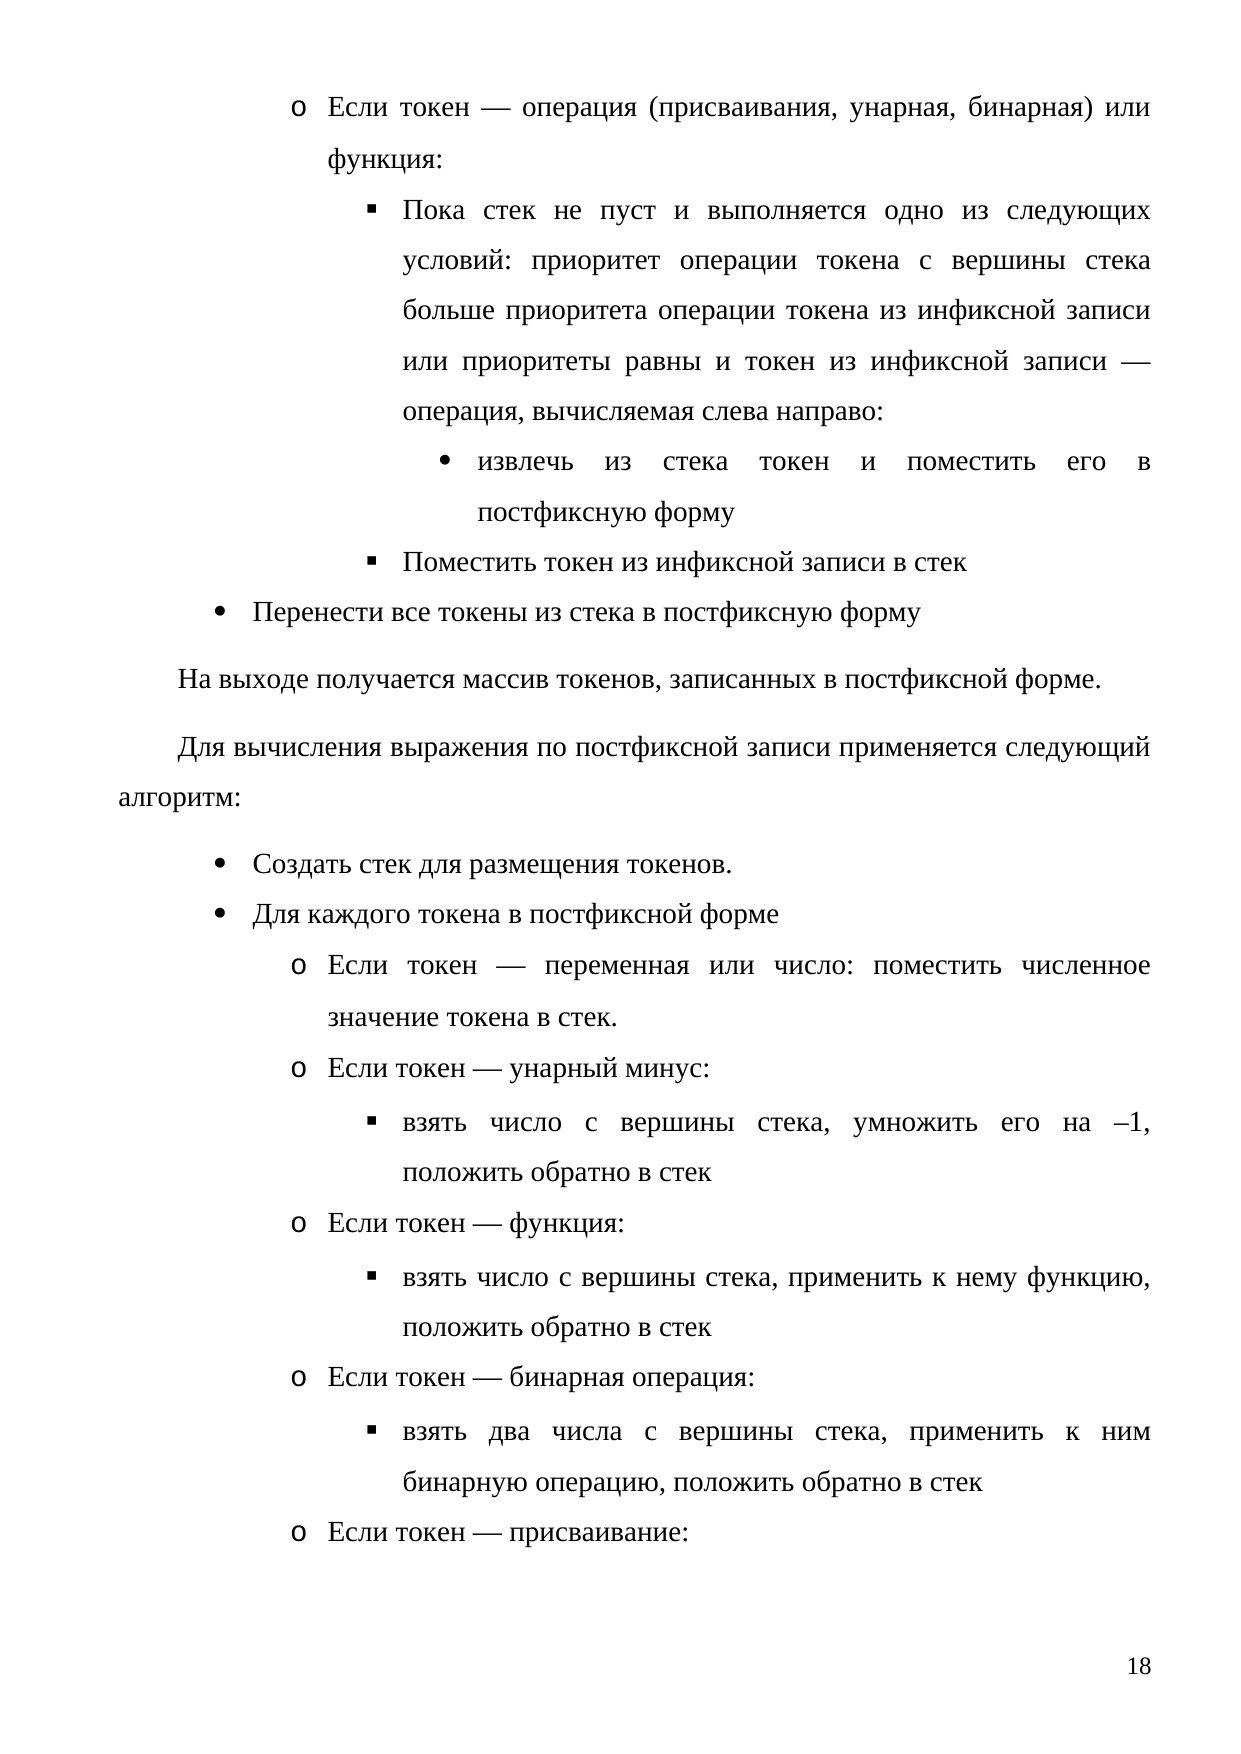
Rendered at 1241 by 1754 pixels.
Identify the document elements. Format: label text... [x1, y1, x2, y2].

list извлечь из стека токен и поместить его в постфиксную форму [440, 443, 1152, 527]
list взять число с вершины стека, применить к нему функцию, положить обратно в стек [365, 1259, 1152, 1343]
list Для каждого токена в постфиксной форме [215, 896, 1152, 930]
text Для вычисления выражения по постфиксной записи применяется следующий алгоритм: [118, 729, 1152, 812]
text На выходе получается массив токенов, записанных в постфиксной форме. [118, 662, 1152, 695]
list Поместить токен из инфиксной записи в стек [365, 544, 1152, 578]
list Пока стек не пуст и выполняется одно из следующих условий: приоритет операции токена с вершины стека больше приоритета операции токена из инфиксной записи или приоритеты равны и токен из инфиксной записи — операция, вычисляемая слева направо: [365, 192, 1152, 427]
list Если токен — функция: [290, 1205, 1152, 1241]
list Если токен — бинарная операция: [290, 1359, 1152, 1396]
list Перенести все токены из стека в постфиксную форму [215, 594, 1152, 628]
list Если токен — переменная или число: поместить численное значение токена в стек. [290, 947, 1152, 1033]
list Если токен — унарный минус: [290, 1050, 1152, 1086]
list взять два числа с вершины стека, применить к ним бинарную операцию, положить обратно в стек [365, 1413, 1152, 1497]
list Если токен — присваивание: [290, 1514, 1152, 1550]
list Создать стек для размещения токенов. [215, 846, 1152, 879]
list Если токен — операция (присваивания, унарная, бинарная) или функция: [290, 89, 1152, 175]
list взять число с вершины стека, умножить его на –1, положить обратно в стек [365, 1104, 1152, 1188]
